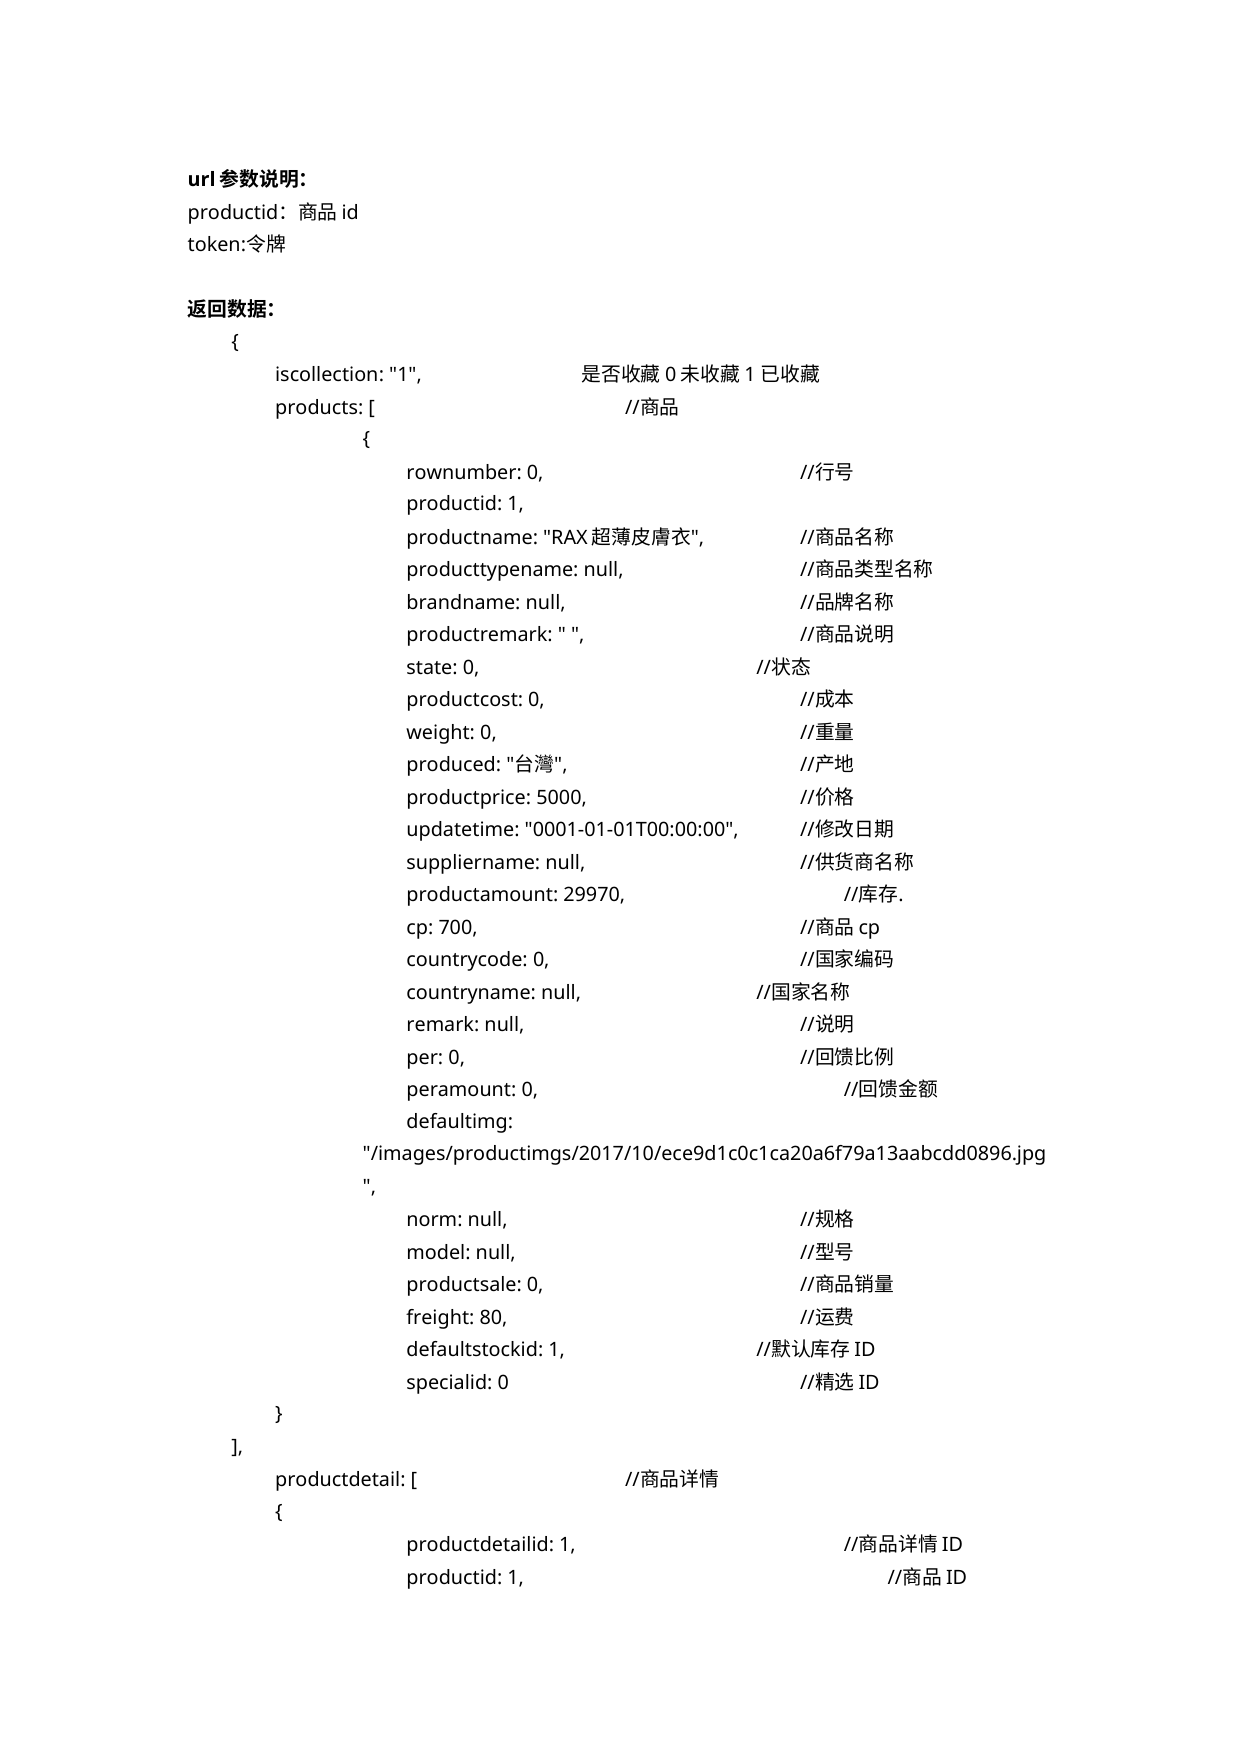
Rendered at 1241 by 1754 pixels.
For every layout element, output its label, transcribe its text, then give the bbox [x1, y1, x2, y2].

text brandname: null, //品牌名称 [362, 584, 1053, 617]
text productname: "RAX超薄皮膚衣", //商品名称 [362, 519, 1053, 552]
text rownumber: 0, //行号 [362, 454, 1053, 487]
text { [187, 324, 1053, 357]
text productremark: " ", //商品说明 [362, 617, 1053, 649]
text cp: 700, //商品cp [362, 909, 1053, 942]
text peramount: 0, //回馈金额 [362, 1072, 1053, 1104]
text iscollection: "1", 是否收藏 0未收藏 1 已收藏 [231, 357, 1053, 389]
text countrycode: 0, //国家编码 [362, 942, 1053, 974]
text productdetail: [ //商品详情 [231, 1462, 1053, 1494]
text defaultimg: "/images/productimgs/2017/10/ece9d1c0c1ca20a6f79a13aabcdd0896.jpg", [362, 1104, 1053, 1202]
text weight: 0, //重量 [362, 714, 1053, 747]
text producttypename: null, //商品类型名称 [362, 552, 1053, 584]
text productprice: 5000, //价格 [362, 779, 1053, 812]
text 返回数据： [187, 292, 1053, 324]
text countryname: null, //国家名称 [362, 974, 1053, 1007]
text defaultstockid: 1, //默认库存ID [362, 1332, 1053, 1364]
text productdetailid: 1, //商品详情ID [362, 1527, 1053, 1559]
text { [319, 422, 1053, 454]
text productid: 1, //商品ID [362, 1559, 1053, 1592]
text productamount: 29970, //库存. [362, 877, 1053, 909]
text state: 0, //状态 [362, 649, 1053, 682]
text productid: 1, [362, 487, 1053, 519]
text url参数说明： [187, 162, 1053, 194]
text per: 0, //回馈比例 [362, 1039, 1053, 1072]
text produced: "台灣", //产地 [362, 747, 1053, 779]
text token:令牌 [187, 227, 1053, 259]
text } [231, 1397, 1053, 1429]
text productsale: 0, //商品销量 [362, 1267, 1053, 1299]
text specialid: 0 //精选ID [362, 1364, 1053, 1397]
text productcost: 0, //成本 [362, 682, 1053, 714]
text products: [ //商品 [231, 389, 1053, 422]
text remark: null, //说明 [362, 1007, 1053, 1039]
text ], [187, 1429, 1053, 1462]
text productid：商品id [187, 194, 1053, 227]
text { [231, 1494, 1053, 1527]
text suppliername: null, //供货商名称 [362, 844, 1053, 877]
text norm: null, //规格 [362, 1202, 1053, 1234]
text updatetime: "0001-01-01T00:00:00", //修改日期 [362, 812, 1053, 844]
text freight: 80, //运费 [362, 1299, 1053, 1332]
text model: null, //型号 [362, 1234, 1053, 1267]
